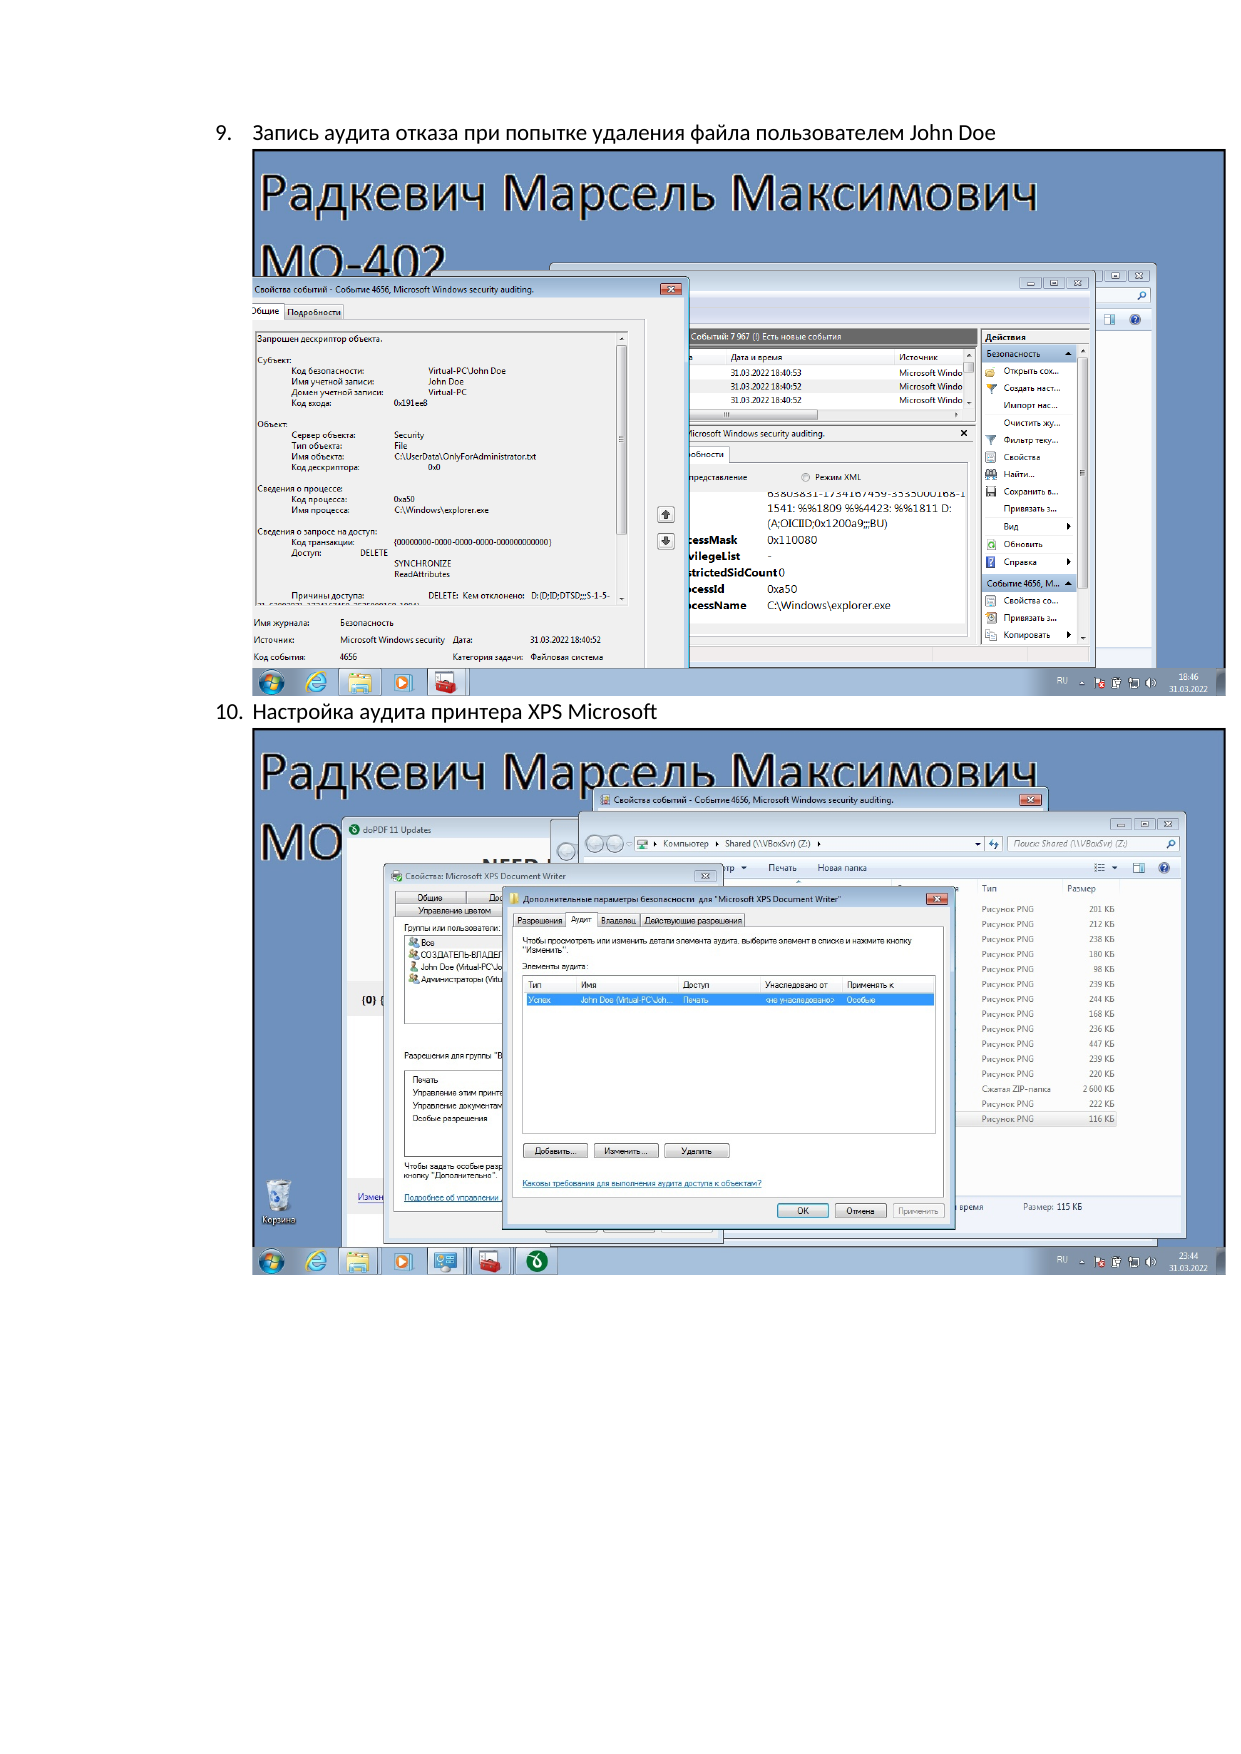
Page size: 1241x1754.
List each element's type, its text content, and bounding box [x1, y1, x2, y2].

picture [252, 727, 1226, 1275]
picture [252, 148, 1226, 696]
